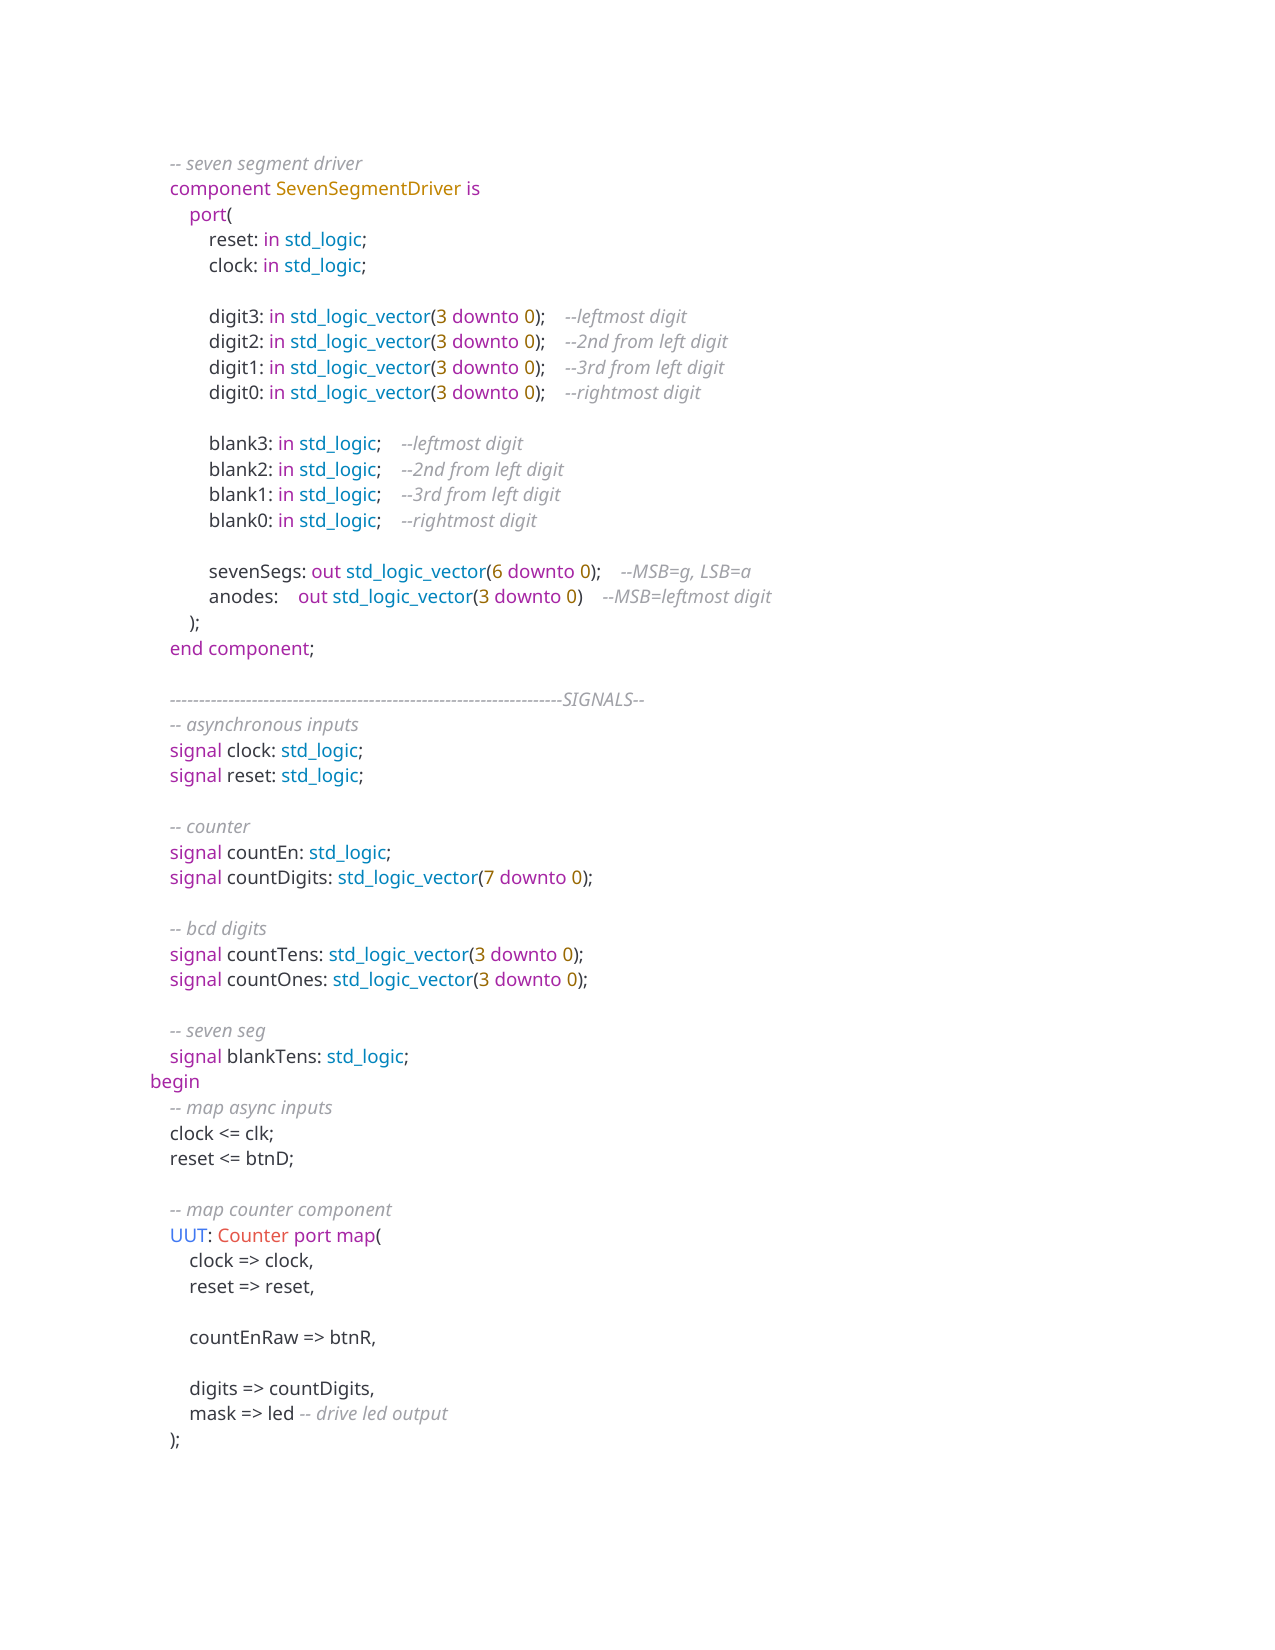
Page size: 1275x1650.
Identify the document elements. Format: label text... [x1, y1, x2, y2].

text -- map async inputs [150, 1094, 1125, 1120]
text signal countDigits: std_logic_vector(7 downto 0); [150, 864, 1125, 890]
text end component; [150, 635, 1125, 660]
text digit0: in std_logic_vector(3 downto 0); --rightmost digit [150, 380, 1125, 405]
text begin [150, 1069, 1125, 1094]
text clock => clock, [150, 1247, 1125, 1273]
text component SevenSegmentDriver is [150, 176, 1125, 201]
text blank2: in std_logic; --2nd from left digit [150, 456, 1125, 482]
text reset => reset, [150, 1273, 1125, 1298]
text -------------------------------------------------------------------SIGNALS-- [150, 686, 1125, 711]
text -- seven seg [150, 1018, 1125, 1043]
text signal countOnes: std_logic_vector(3 downto 0); [150, 967, 1125, 992]
text reset: in std_logic; [150, 227, 1125, 252]
text clock: in std_logic; [150, 252, 1125, 278]
text UUT: Counter port map( [150, 1222, 1125, 1247]
text anodes: out std_logic_vector(3 downto 0) --MSB=leftmost digit [150, 584, 1125, 609]
text digit1: in std_logic_vector(3 downto 0); --3rd from left digit [150, 354, 1125, 380]
text -- map counter component [150, 1196, 1125, 1222]
text mask => led -- drive led output [150, 1401, 1125, 1426]
text digits => countDigits, [150, 1375, 1125, 1401]
text digit2: in std_logic_vector(3 downto 0); --2nd from left digit [150, 329, 1125, 354]
text ); [150, 1426, 1125, 1452]
text port( [150, 201, 1125, 227]
text -- asynchronous inputs [150, 711, 1125, 737]
text signal clock: std_logic; [150, 737, 1125, 762]
text signal blankTens: std_logic; [150, 1043, 1125, 1069]
text reset <= btnD; [150, 1145, 1125, 1171]
text blank3: in std_logic; --leftmost digit [150, 431, 1125, 456]
text ); [150, 609, 1125, 635]
text blank0: in std_logic; --rightmost digit [150, 507, 1125, 533]
text signal countEn: std_logic; [150, 839, 1125, 864]
text digit3: in std_logic_vector(3 downto 0); --leftmost digit [150, 303, 1125, 329]
text signal countTens: std_logic_vector(3 downto 0); [150, 941, 1125, 967]
text clock <= clk; [150, 1120, 1125, 1145]
text -- seven segment driver [150, 150, 1125, 176]
text signal reset: std_logic; [150, 762, 1125, 788]
text sevenSegs: out std_logic_vector(6 downto 0); --MSB=g, LSB=a [150, 558, 1125, 584]
text -- counter [150, 813, 1125, 839]
text -- bcd digits [150, 916, 1125, 941]
text blank1: in std_logic; --3rd from left digit [150, 482, 1125, 507]
text countEnRaw => btnR, [150, 1324, 1125, 1349]
